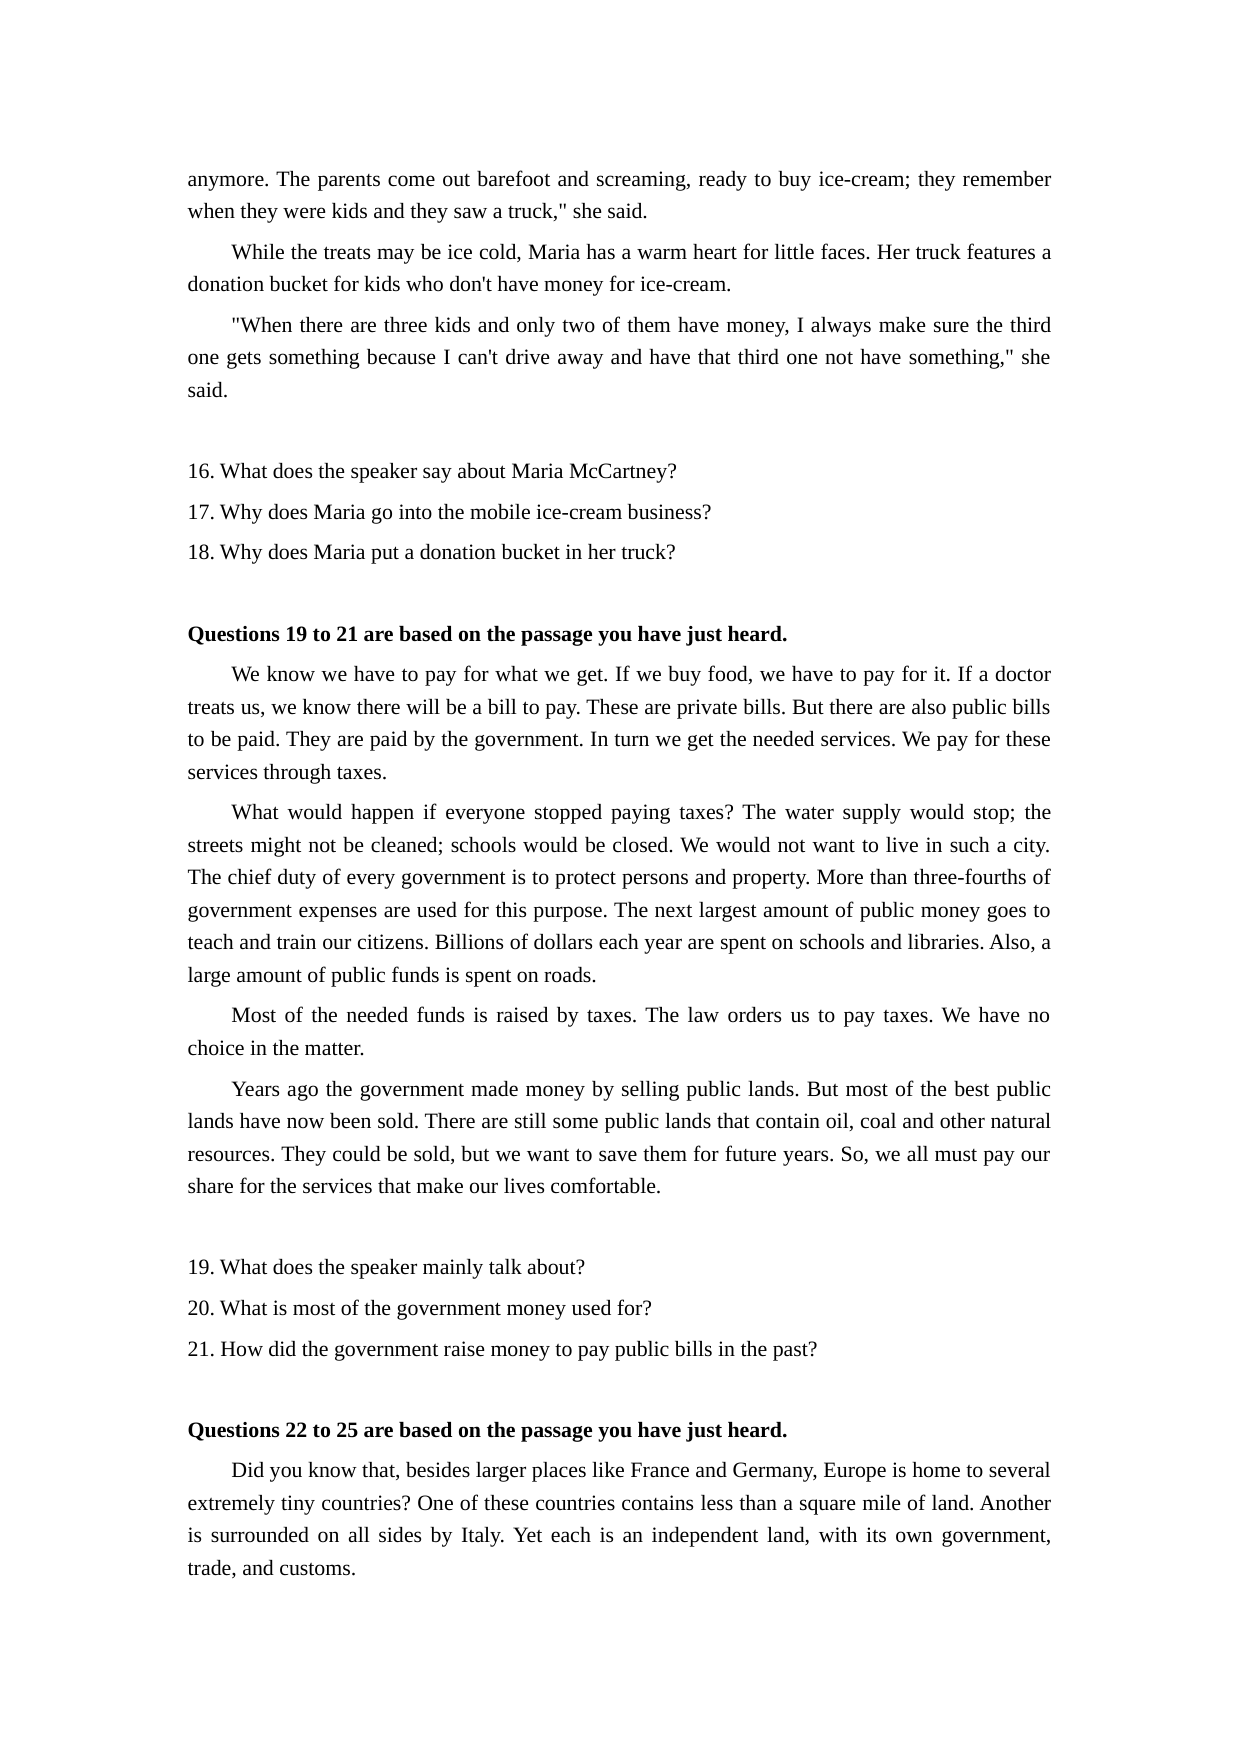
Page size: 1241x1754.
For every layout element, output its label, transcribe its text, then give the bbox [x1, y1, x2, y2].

text Did you know that, besides larger places like France and Germany, Europe is home to several extremely tiny countries? One of these countries contains less than a square mile of land. Another is surrounded on all sides by Italy. Yet each is an independent land, with its own government, trade, and customs. [187, 1454, 1053, 1584]
text Questions 22 to 25 are based on the passage you have just heard. [187, 1413, 1053, 1446]
text 18. Why does Maria put a donation bucket in her truck? [187, 536, 1053, 568]
text 16. What does the speaker say about Maria McCartney? [187, 454, 1053, 487]
text 17. Why does Maria go into the mobile ice-cream business? [187, 495, 1053, 528]
text While the treats may be ice cold, Maria has a warm heart for little faces. Her truck features a donation bucket for kids who don't have money for ice-cream. [187, 235, 1053, 300]
text Most of the needed funds is raised by taxes. The law orders us to pay taxes. We have no choice in the matter. [187, 999, 1053, 1064]
text What would happen if everyone stopped paying taxes? The water supply would stop; the streets might not be cleaned; schools would be closed. We would not want to live in such a city. The chief duty of every government is to protect persons and property. More than three-fourths of government expenses are used for this purpose. The next largest amount of public money goes to teach and train our citizens. Billions of dollars each year are spent on schools and libraries. Also, a large amount of public funds is spent on roads. [187, 796, 1053, 991]
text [187, 162, 1053, 227]
text 19. What does the speaker mainly talk about? [187, 1251, 1053, 1283]
text "When there are three kids and only two of them have money, I always make sure the third one gets something because I can't drive away and have that third one not have something," she said. [187, 308, 1053, 406]
text Questions 19 to 21 are based on the passage you have just heard. [187, 617, 1053, 649]
text Years ago the government made money by selling public lands. But most of the best public lands have now been sold. There are still some public lands that contain oil, coal and other natural resources. They could be sold, but we want to save them for future years. So, we all must pay our share for the services that make our lives comfortable. [187, 1072, 1053, 1202]
text 20. What is most of the government money used for? [187, 1291, 1053, 1324]
text We know we have to pay for what we get. If we buy food, we have to pay for it. If a doctor treats us, we know there will be a bill to pay. These are private bills. But there are also public bills to be paid. They are paid by the government. In turn we get the needed services. We pay for these services through taxes. [187, 658, 1053, 788]
text 21. How did the government raise money to pay public bills in the past? [187, 1332, 1053, 1364]
